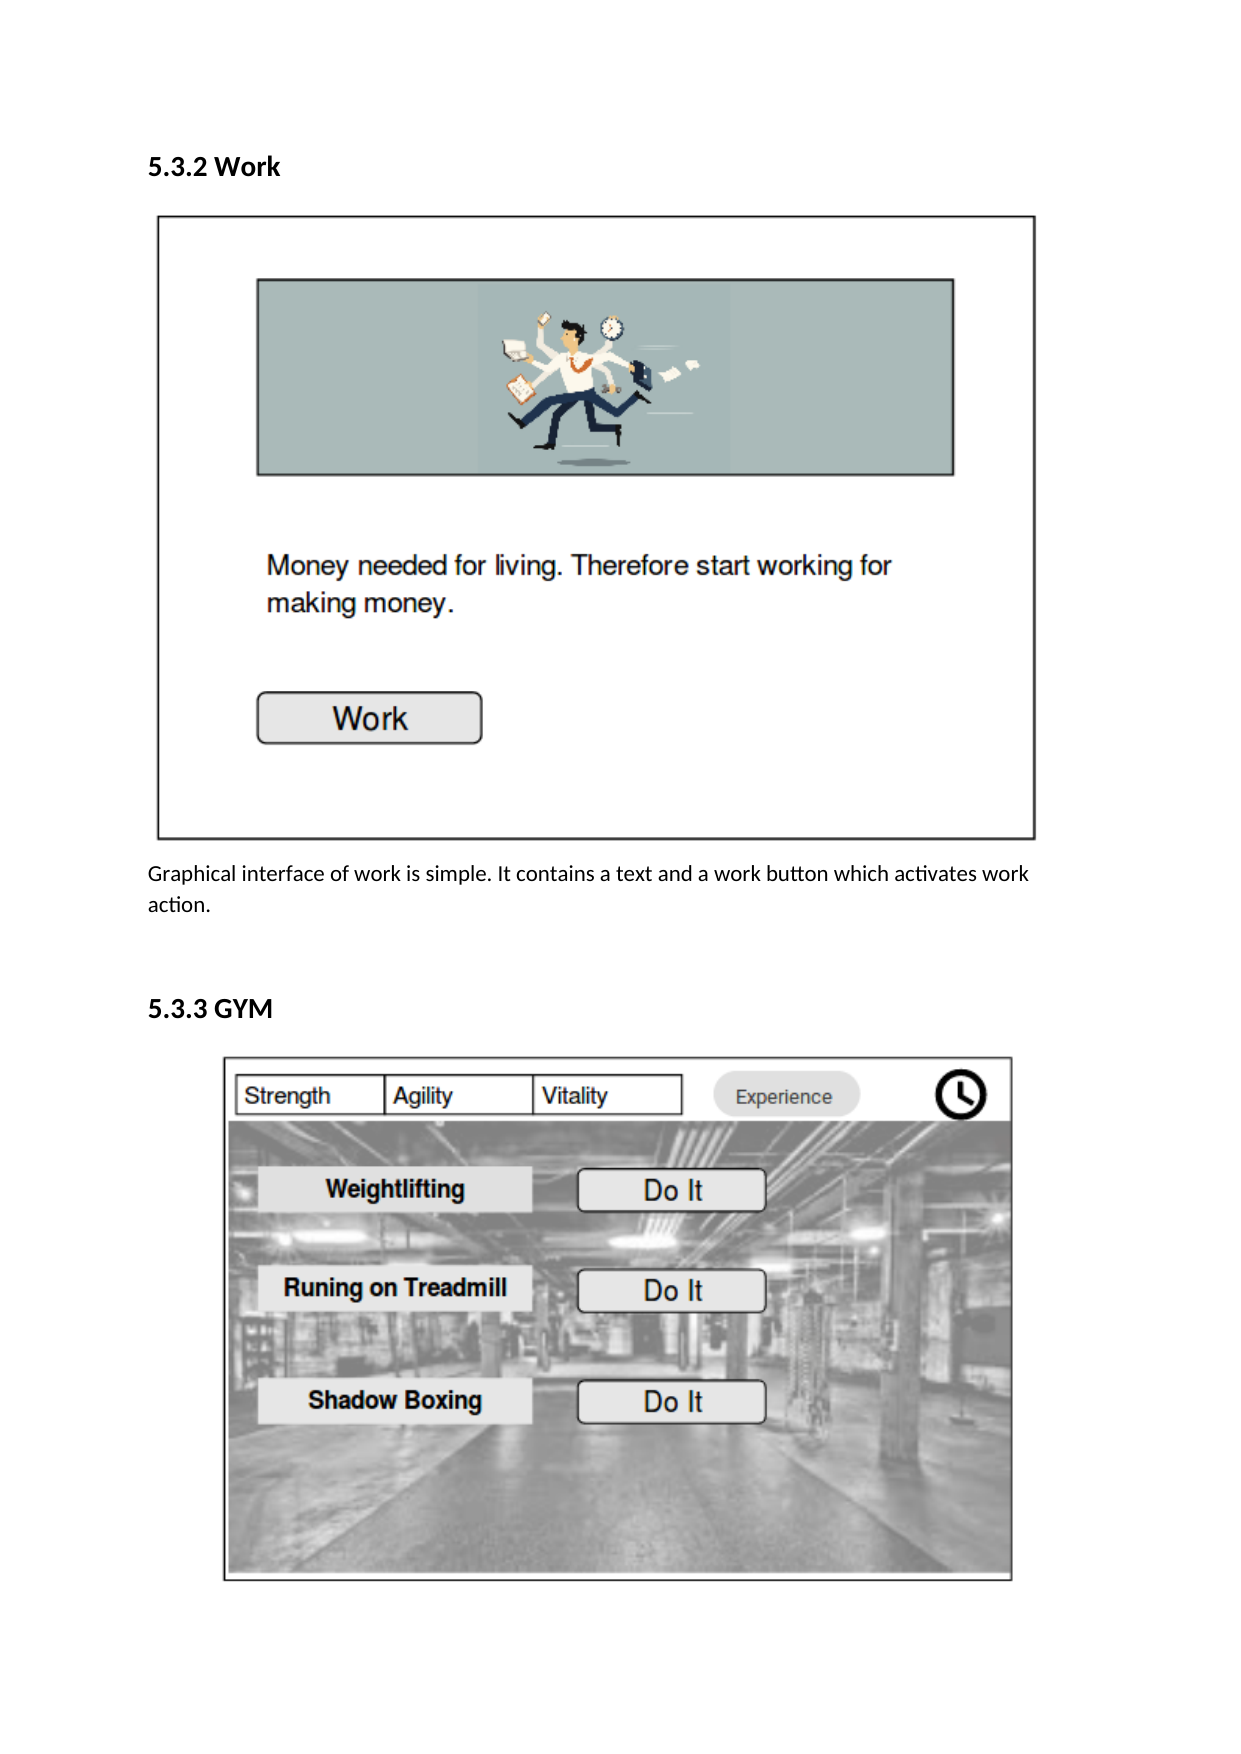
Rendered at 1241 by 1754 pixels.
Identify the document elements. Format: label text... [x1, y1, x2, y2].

text 5.3.3 GYM [148, 990, 1093, 1026]
picture [210, 1043, 1030, 1611]
picture [137, 202, 1057, 851]
text 5.3.2 Work [148, 148, 1093, 183]
